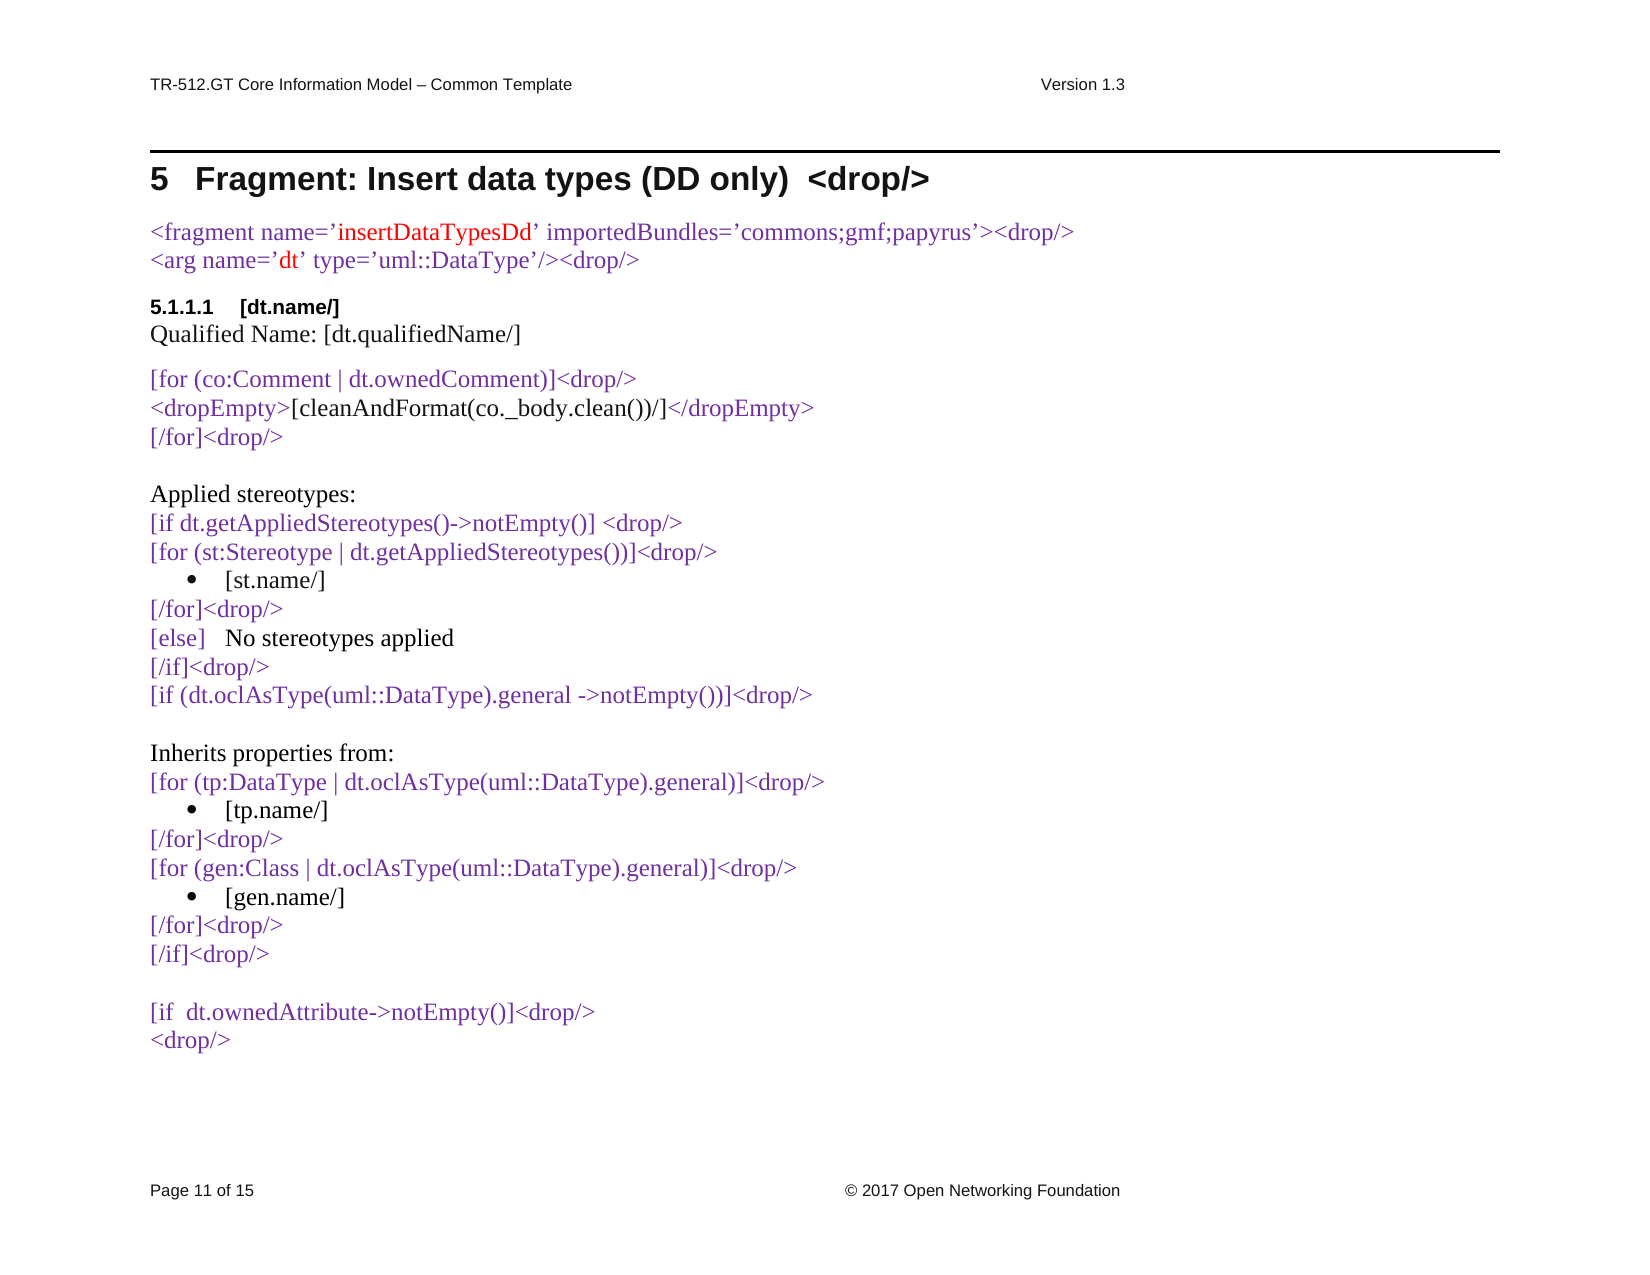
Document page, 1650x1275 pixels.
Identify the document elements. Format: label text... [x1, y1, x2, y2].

text [for (gen:Class | dt.oclAsType(uml::DataType).general)]<drop/> [150, 853, 1500, 882]
list [st.name/] [187, 566, 1500, 594]
text [/for]<drop/> [150, 594, 1500, 623]
text [for (tp:DataType | dt.oclAsType(uml::DataType).general)]<drop/> [150, 767, 1500, 796]
text Qualified Name: [dt.qualifiedName/] [150, 319, 1500, 348]
text Applied stereotypes: [150, 479, 1500, 508]
list [gen.name/] [187, 882, 1500, 911]
text <dropEmpty>[cleanAndFormat(co._body.clean())/]</dropEmpty> [150, 393, 1500, 422]
text <drop/> [150, 1026, 1500, 1054]
text [/if]<drop/> [150, 939, 1500, 968]
text [for (st:Stereotype | dt.getAppliedStereotypes())]<drop/> [150, 537, 1500, 566]
list [tp.name/] [187, 796, 1500, 824]
text [/for]<drop/> [150, 422, 1500, 451]
subtitle Fragment: Insert data types (DD only) <drop/> [150, 153, 1500, 198]
text Inherits properties from: [150, 738, 1500, 767]
text [if dt.ownedAttribute->notEmpty()]<drop/> [150, 997, 1500, 1026]
text [if dt.getAppliedStereotypes()->notEmpty()] <drop/> [150, 508, 1500, 537]
text [/if]<drop/> [150, 652, 1500, 681]
text <fragment name=’insertDataTypesDd’ importedBundles=’commons;gmf;papyrus’><drop/> <arg name=’dt’ type=’uml::DataType’/><drop/> [150, 217, 1500, 274]
text [if (dt.oclAsType(uml::DataType).general ->notEmpty())]<drop/> [150, 681, 1500, 709]
text [/for]<drop/> [150, 911, 1500, 939]
text [for (co:Comment | dt.ownedComment)]<drop/> [150, 364, 1500, 393]
text [/for]<drop/> [150, 824, 1500, 853]
text [else] No stereotypes applied [150, 623, 1500, 652]
subtitle [dt.name/] [150, 295, 1500, 319]
